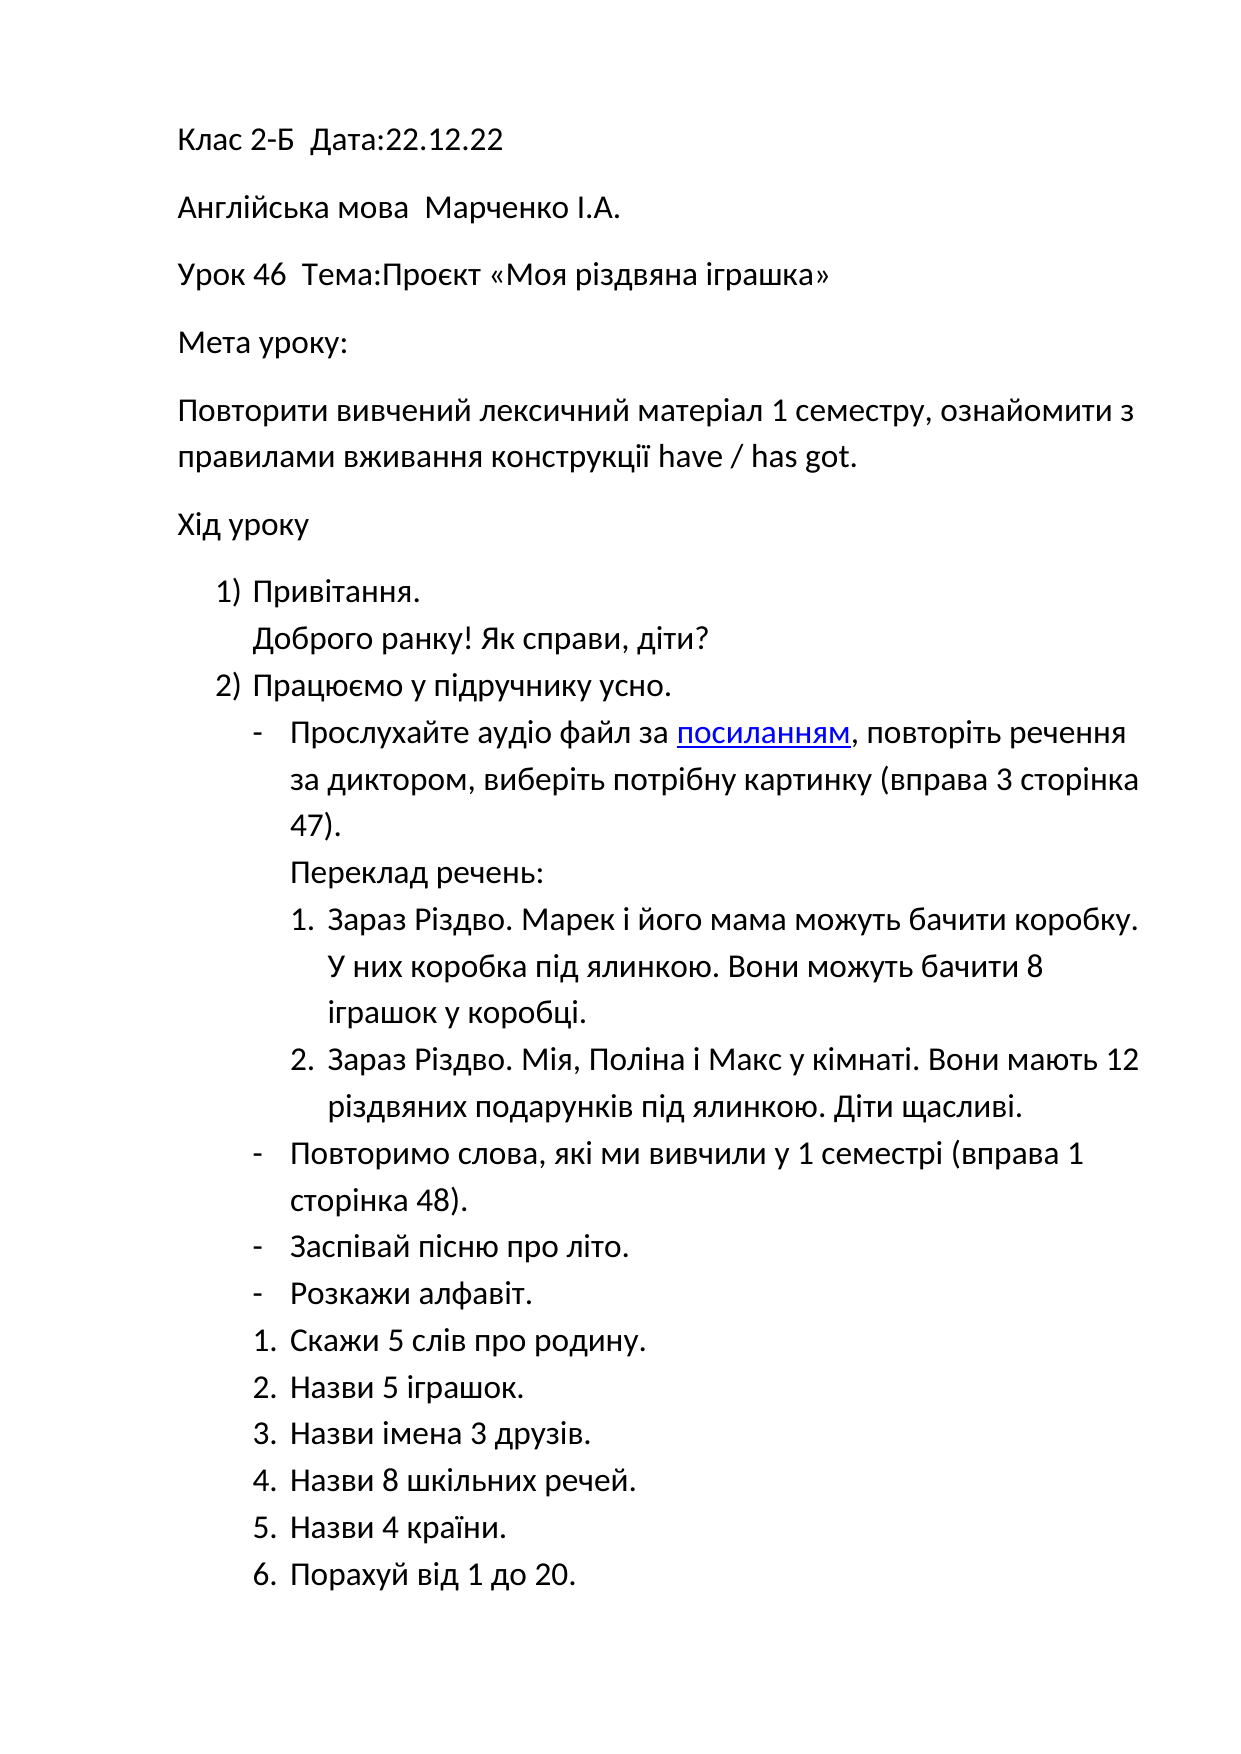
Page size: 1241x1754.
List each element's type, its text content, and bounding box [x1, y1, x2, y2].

text Урок 46 Тема:Проєкт «Моя різдвяна іграшка» [177, 253, 1152, 294]
list Назви імена 3 друзів. [252, 1412, 1152, 1453]
text Клас 2-Б Дата:22.12.22 [177, 118, 1152, 159]
list Зараз Різдво. Мія, Поліна і Макс у кімнаті. Вони мають 12 різдвяних подарунків під ялинкою. Діти щасливі. [290, 1038, 1152, 1126]
text Хід уроку [177, 503, 1152, 544]
list Повторимо слова, які ми вивчили у 1 семестрі (вправа 1 сторінка 48). [252, 1132, 1152, 1219]
list Заспівай пісню про літо. [252, 1225, 1152, 1266]
list Працюємо у підручнику усно. [215, 664, 1152, 705]
text Повторити вивчений лексичний матеріал 1 семестру, ознайомити з правилами вживання конструкції have / has got. [177, 388, 1152, 476]
list Розкажи алфавіт. [252, 1272, 1152, 1313]
list Привітання. [215, 571, 1152, 611]
list Доброго ранку! Як справи, діти? [252, 617, 1152, 658]
list Прослухайте аудіо файл за посиланням, повторіть речення за диктором, виберіть потрібну картинку (вправа 3 сторінка 47). [252, 711, 1152, 845]
text Мета уроку: [177, 321, 1152, 362]
list Скажи 5 слів про родину. [252, 1319, 1152, 1359]
list Назви 4 країни. [252, 1506, 1152, 1547]
list Назви 5 іграшок. [252, 1366, 1152, 1406]
list Переклад речень: [290, 851, 1152, 892]
list Назви 8 шкільних речей. [252, 1459, 1152, 1500]
text Англійська мова Марченко І.А. [177, 186, 1152, 226]
list Порахуй від 1 до 20. [252, 1553, 1152, 1593]
list Зараз Різдво. Марек і його мама можуть бачити коробку. У них коробка під ялинкою. Вони можуть бачити 8 іграшок у коробці. [290, 898, 1152, 1032]
